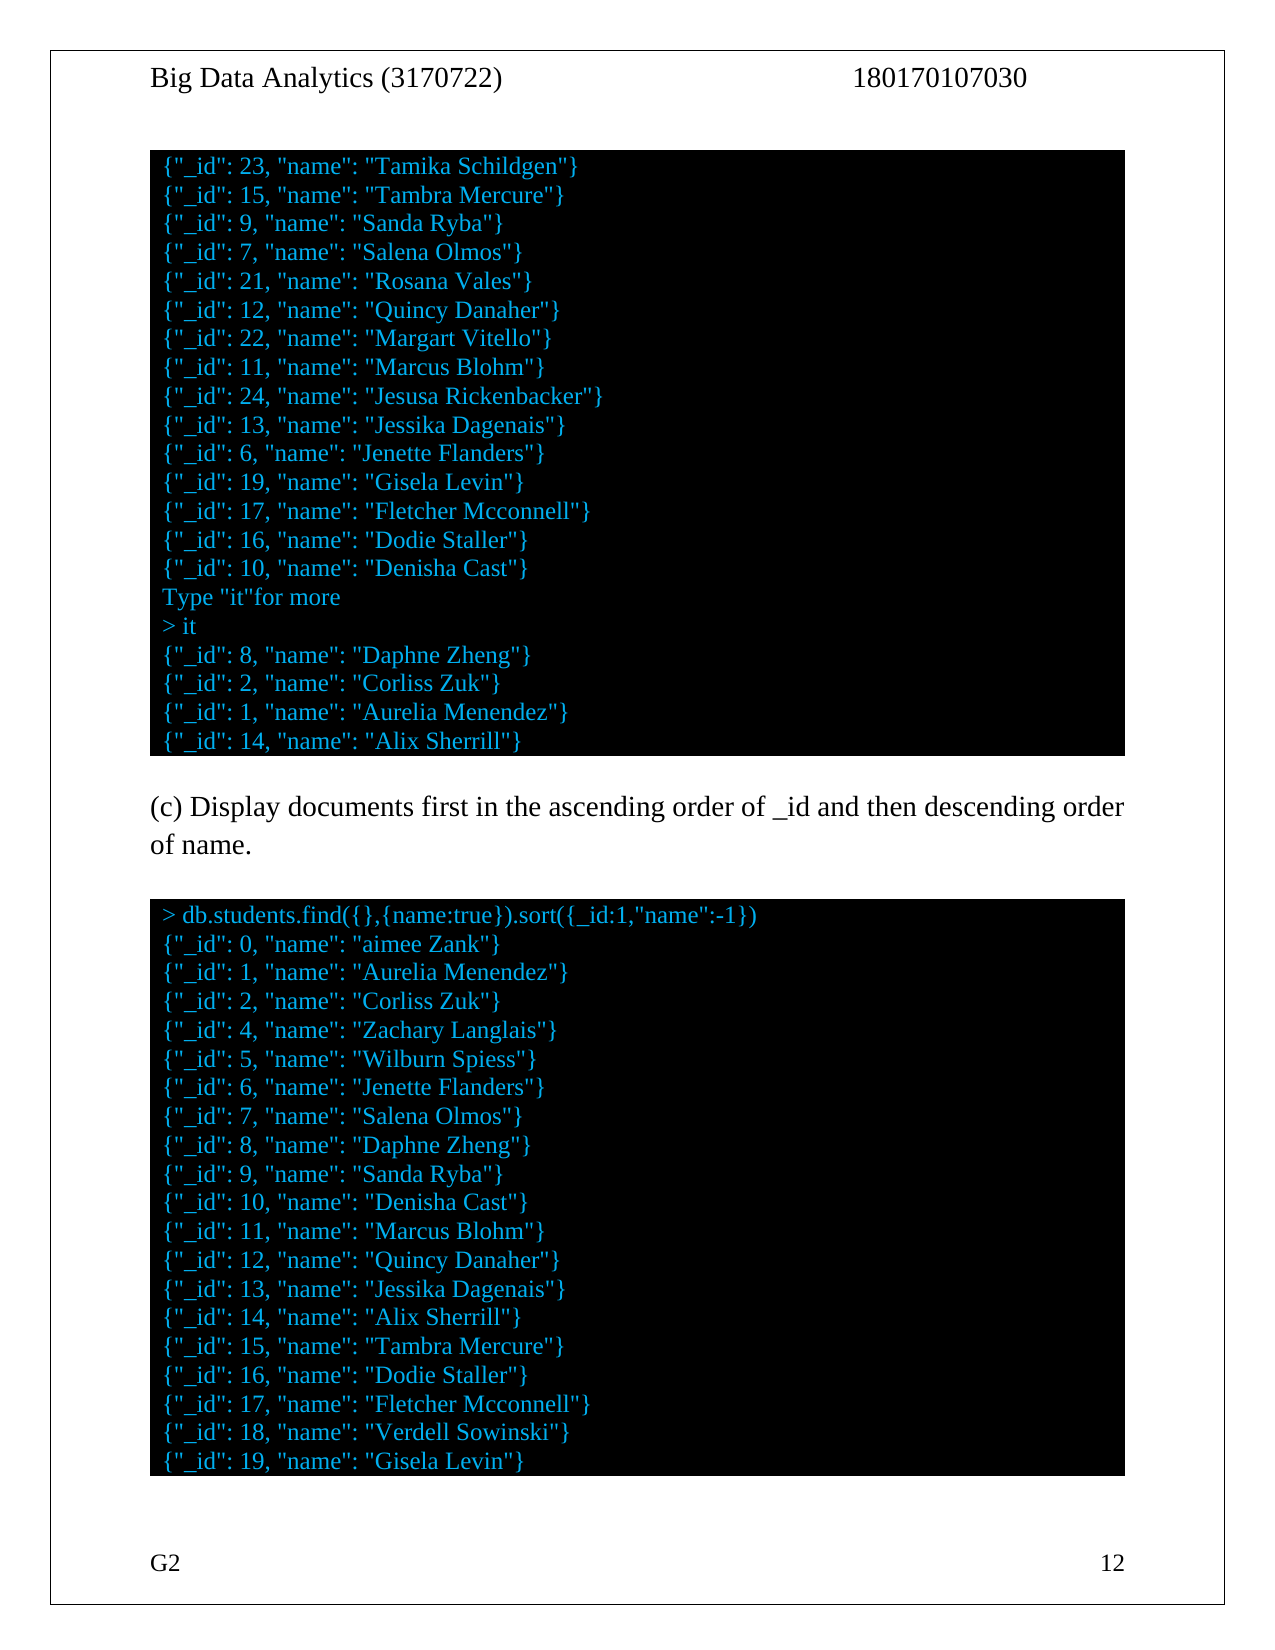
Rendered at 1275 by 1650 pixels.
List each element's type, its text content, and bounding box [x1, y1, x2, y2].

text (c) Display documents first in the ascending order of _id and then descending order of name. [150, 789, 1125, 861]
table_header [151, 151, 1124, 755]
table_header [151, 900, 1124, 1475]
